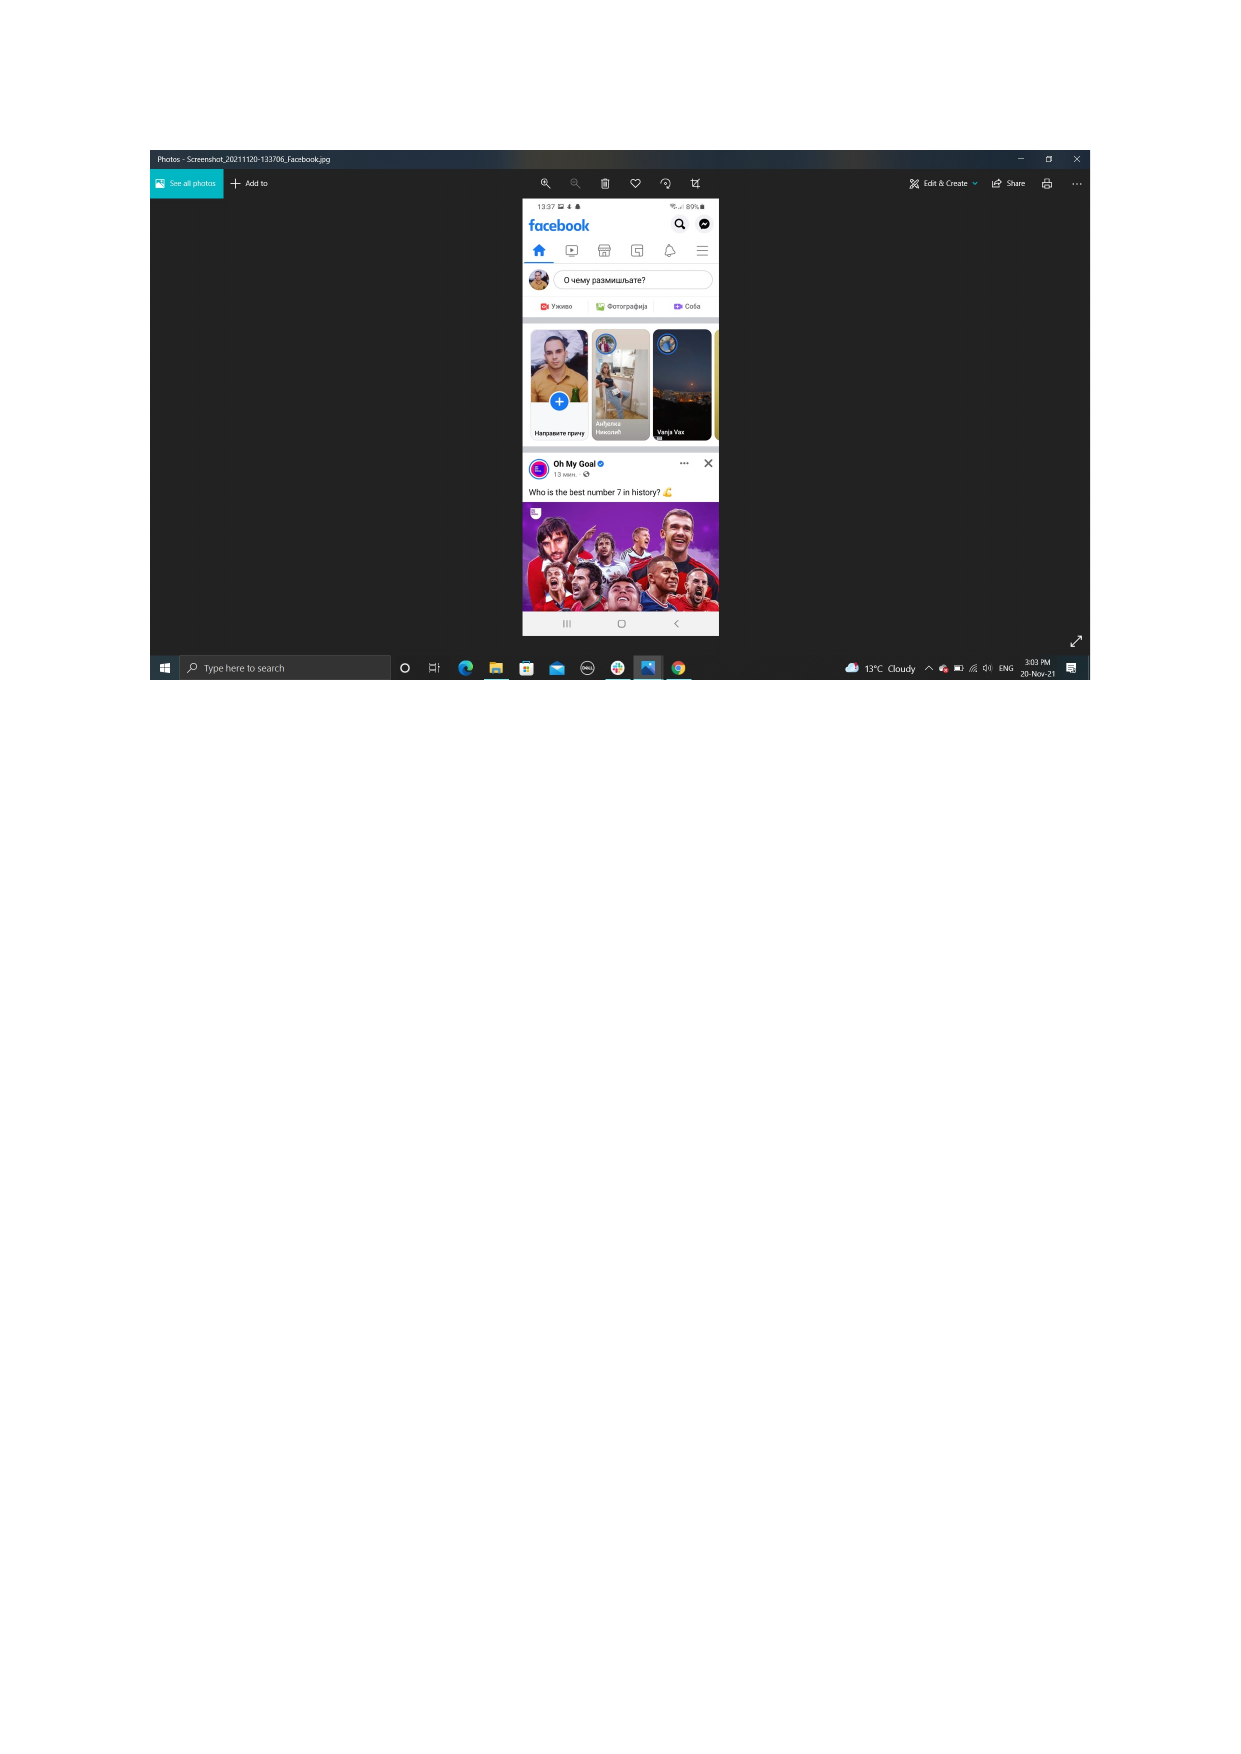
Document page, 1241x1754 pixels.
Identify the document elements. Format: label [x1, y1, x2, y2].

picture [150, 150, 1091, 680]
